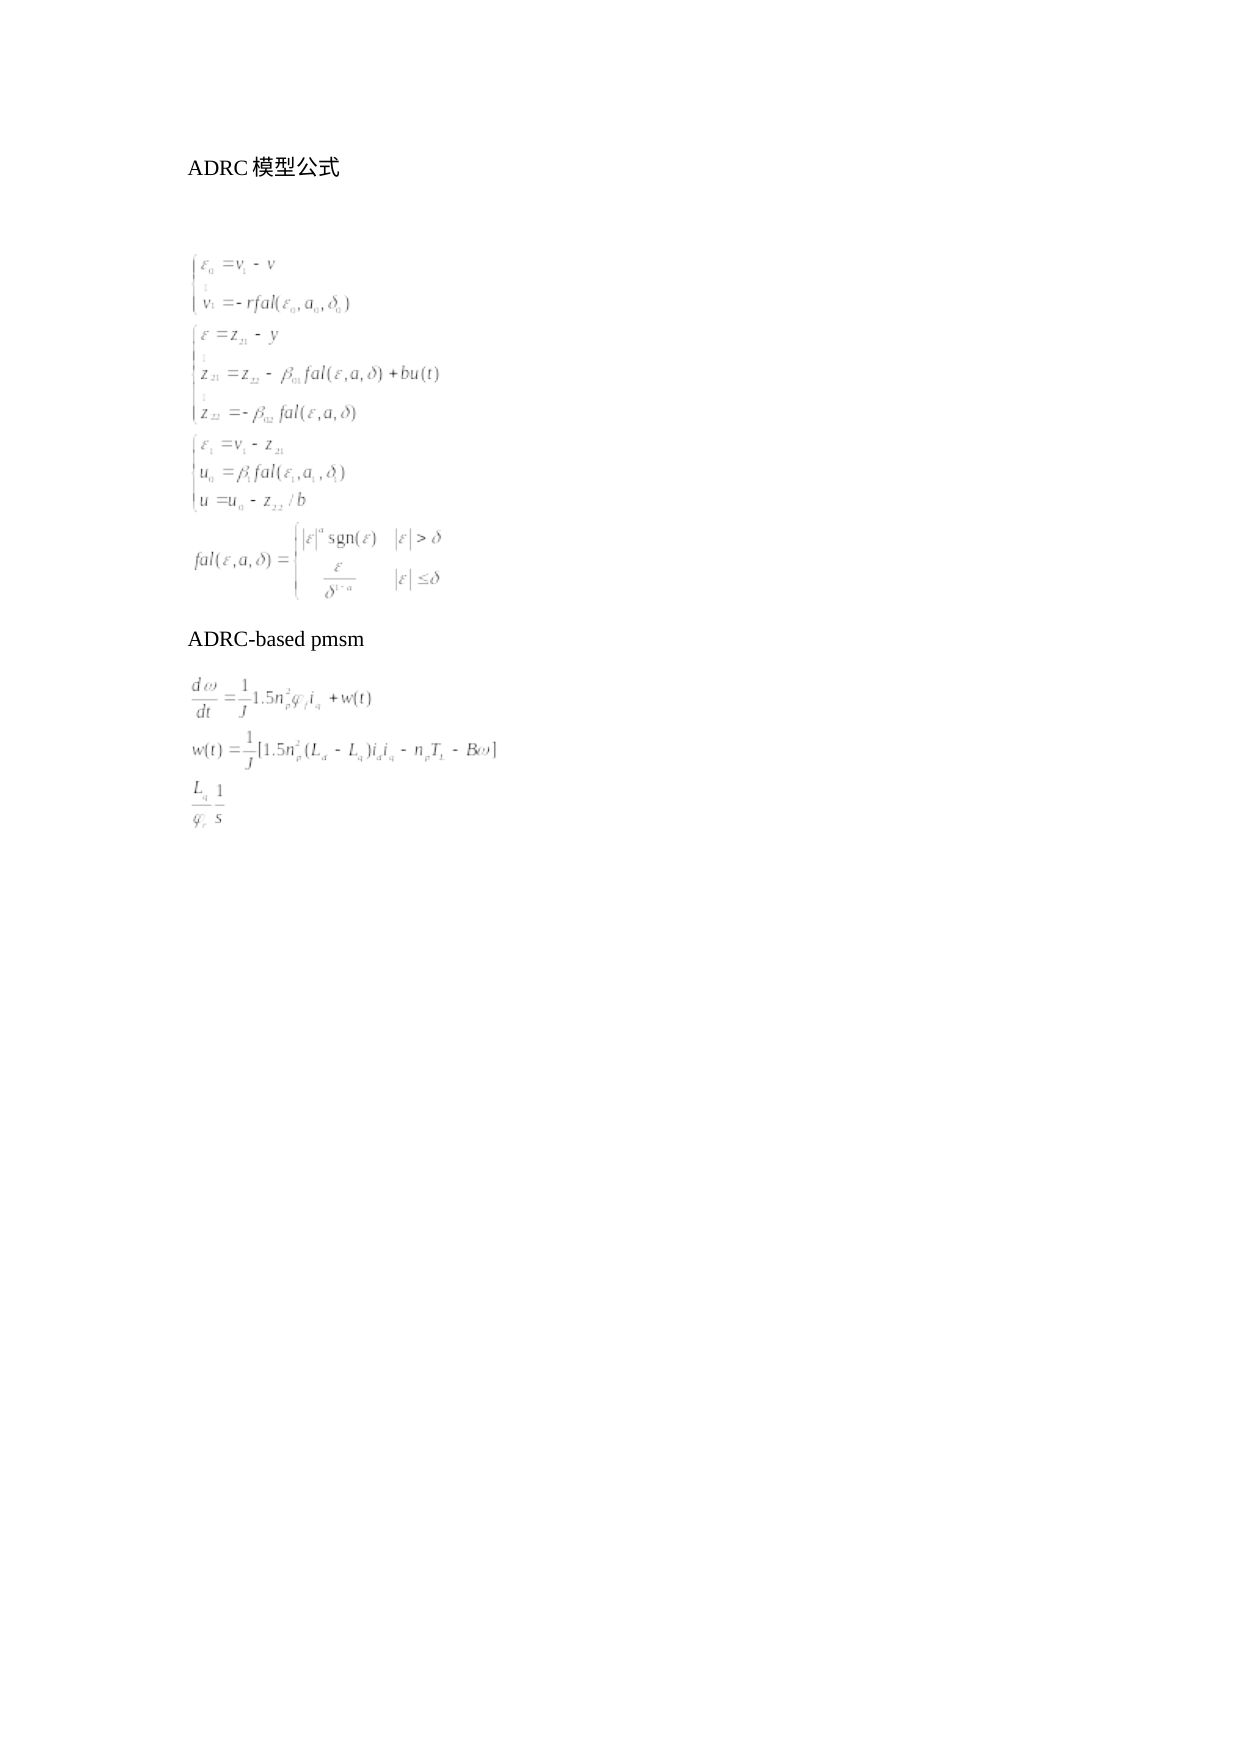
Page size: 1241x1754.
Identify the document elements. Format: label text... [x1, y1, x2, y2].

text ADRC模型公式 [187, 150, 1053, 182]
text ADRC-based pmsm [187, 626, 1053, 651]
